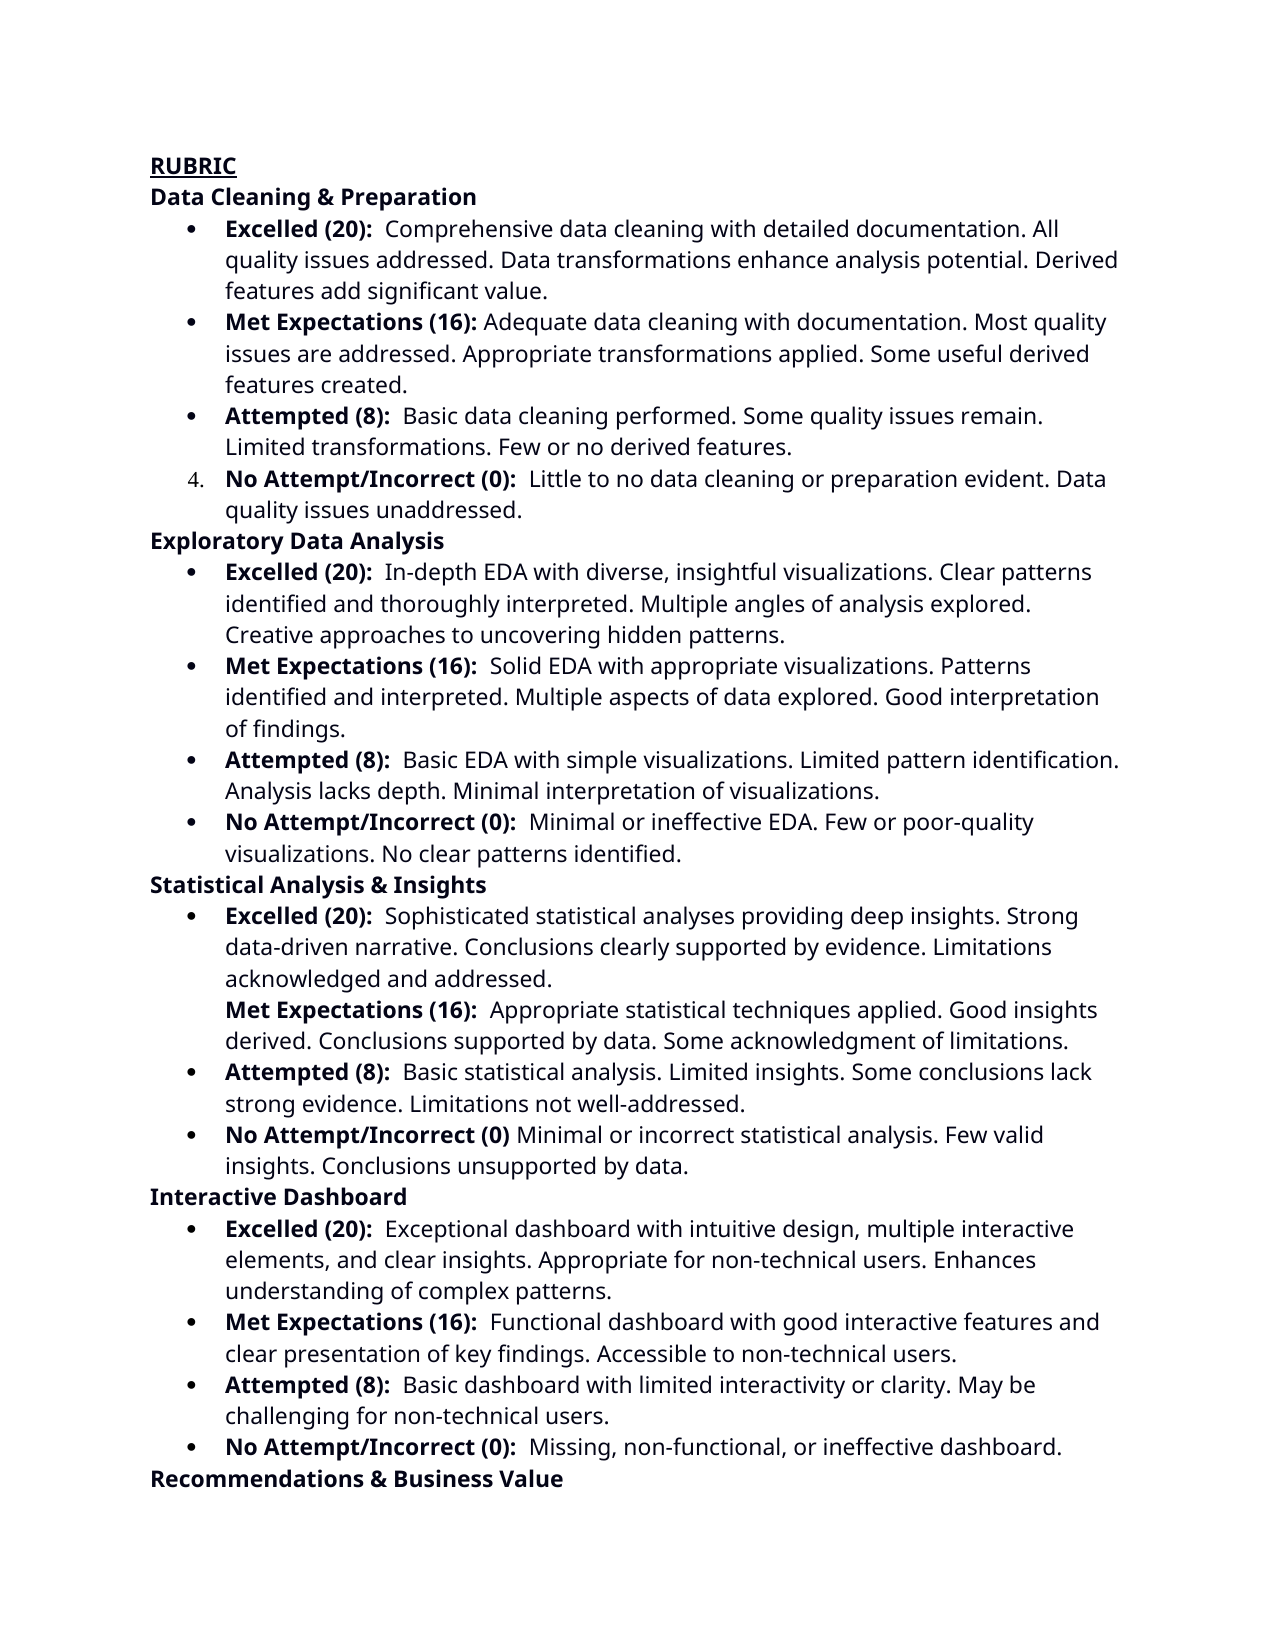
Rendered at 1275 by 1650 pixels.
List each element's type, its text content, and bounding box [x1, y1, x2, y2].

text Exploratory Data Analysis [150, 525, 1125, 556]
text Interactive Dashboard [150, 1181, 1125, 1212]
text Recommendations & Business Value [150, 1462, 1125, 1494]
list Excelled (20): Exceptional dashboard with intuitive design, multiple interactive elements, and clear insights. Appropriate for non-technical users. Enhances understanding of complex patterns. [187, 1212, 1125, 1306]
list Met Expectations (16): Functional dashboard with good interactive features and clear presentation of key findings. Accessible to non-technical users. [187, 1306, 1125, 1369]
list No Attempt/Incorrect (0): Little to no data cleaning or preparation evident. Data quality issues unaddressed. [187, 462, 1125, 525]
list No Attempt/Incorrect (0) Minimal or incorrect statistical analysis. Few valid insights. Conclusions unsupported by data. [187, 1119, 1125, 1181]
list Met Expectations (16): Appropriate statistical techniques applied. Good insights derived. Conclusions supported by data. Some acknowledgment of limitations. [225, 994, 1125, 1056]
list No Attempt/Incorrect (0): Missing, non-functional, or ineffective dashboard. [187, 1431, 1125, 1462]
list Met Expectations (16): Adequate data cleaning with documentation. Most quality issues are addressed. Appropriate transformations applied. Some useful derived features created. [187, 306, 1125, 400]
list Met Expectations (16): Solid EDA with appropriate visualizations. Patterns identified and interpreted. Multiple aspects of data explored. Good interpretation of findings. [187, 650, 1125, 744]
list Excelled (20): Comprehensive data cleaning with detailed documentation. All quality issues addressed. Data transformations enhance analysis potential. Derived features add significant value. [187, 212, 1125, 306]
list Attempted (8): Basic EDA with simple visualizations. Limited pattern identification. Analysis lacks depth. Minimal interpretation of visualizations. [187, 744, 1125, 806]
text Data Cleaning & Preparation [150, 181, 1125, 212]
text Statistical Analysis & Insights [150, 869, 1125, 900]
list Excelled (20): Sophisticated statistical analyses providing deep insights. Strong data-driven narrative. Conclusions clearly supported by evidence. Limitations acknowledged and addressed. [187, 900, 1125, 994]
list Attempted (8): Basic data cleaning performed. Some quality issues remain. Limited transformations. Few or no derived features. [187, 400, 1125, 462]
list Attempted (8): Basic dashboard with limited interactivity or clarity. May be challenging for non-technical users. [187, 1369, 1125, 1431]
list Excelled (20): In-depth EDA with diverse, insightful visualizations. Clear patterns identified and thoroughly interpreted. Multiple angles of analysis explored. Creative approaches to uncovering hidden patterns. [187, 556, 1125, 650]
list Attempted (8): Basic statistical analysis. Limited insights. Some conclusions lack strong evidence. Limitations not well-addressed. [187, 1056, 1125, 1119]
list No Attempt/Incorrect (0): Minimal or ineffective EDA. Few or poor-quality visualizations. No clear patterns identified. [187, 806, 1125, 869]
text RUBRIC [150, 150, 1125, 181]
